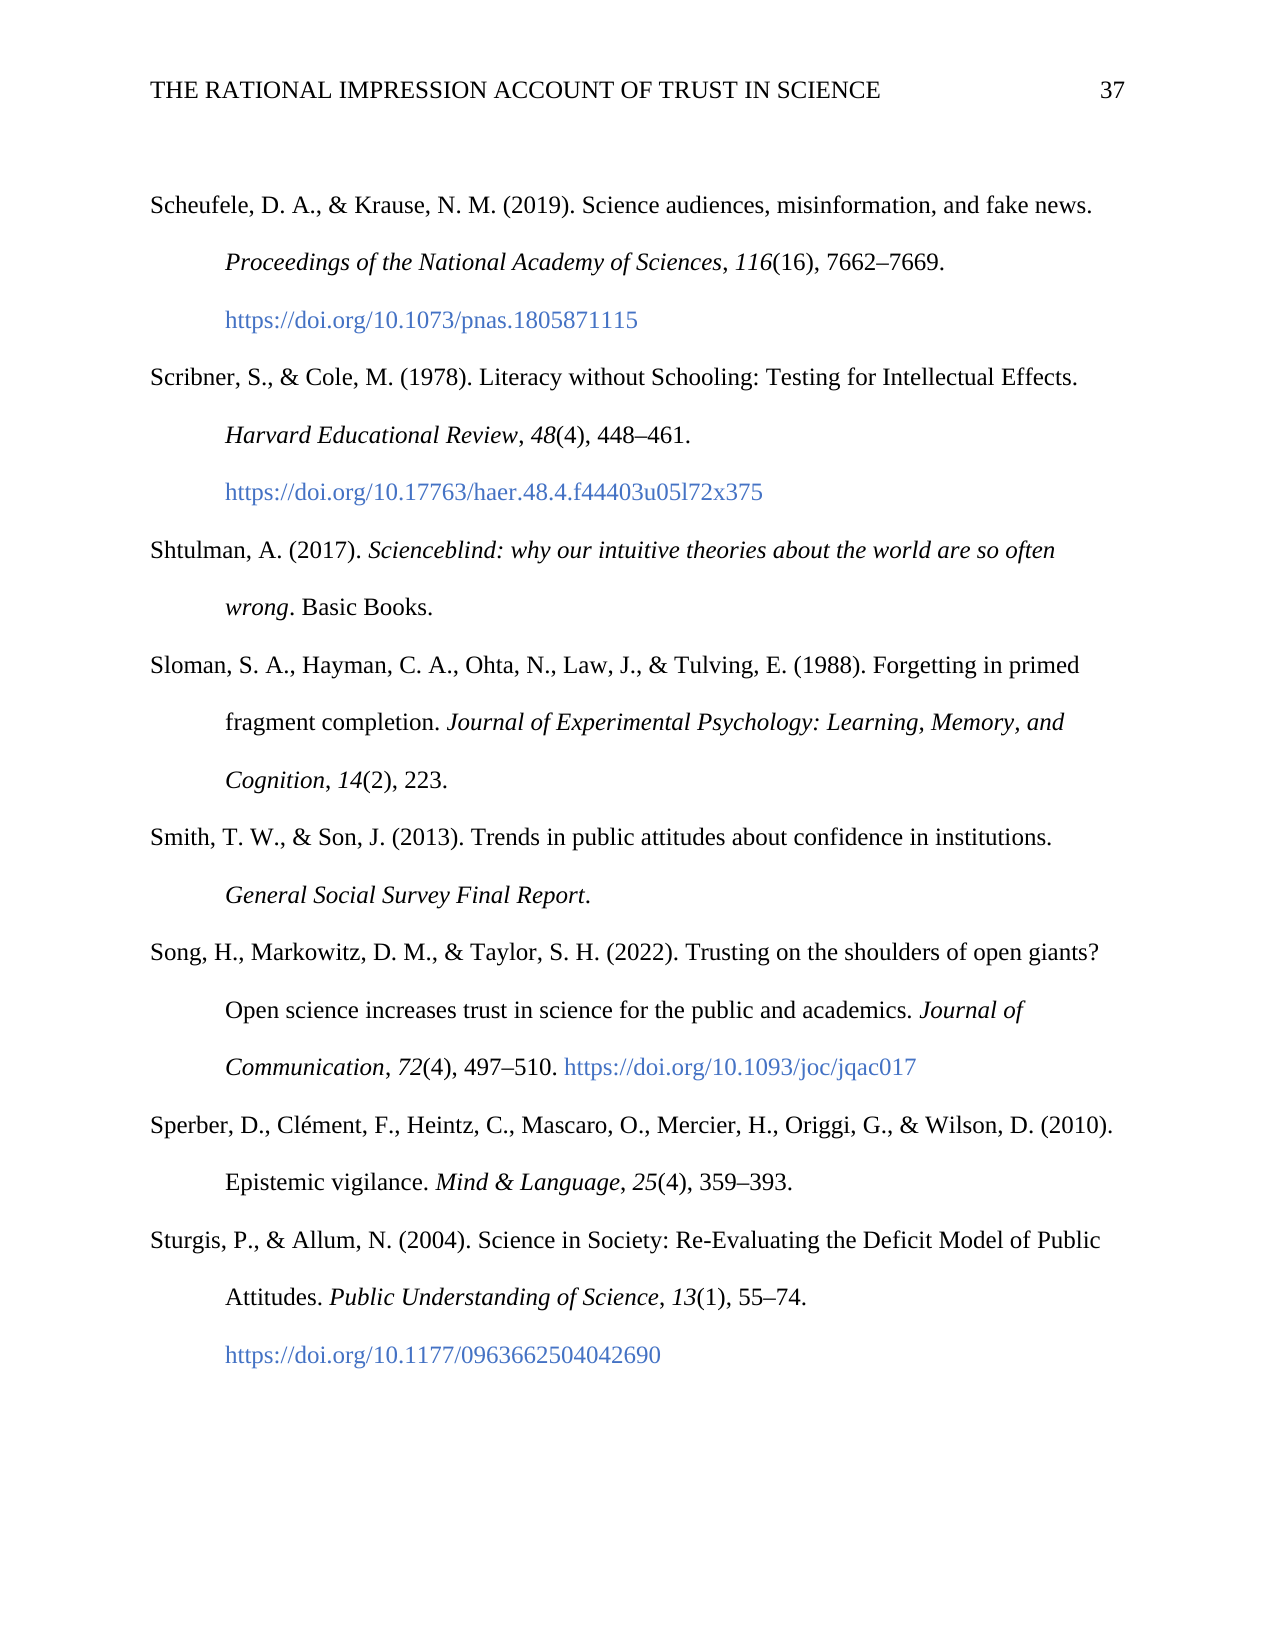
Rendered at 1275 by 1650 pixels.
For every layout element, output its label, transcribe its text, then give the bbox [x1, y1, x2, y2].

text Sloman, S. A., Hayman, C. A., Ohta, N., Law, J., & Tulving, E. (1988). Forgetting in primed fragment completion. Journal of Experimental Psychology: Learning, Memory, and Cognition, 14(2), 223. [150, 650, 1125, 794]
text Smith, T. W., & Son, J. (2013). Trends in public attitudes about confidence in institutions. General Social Survey Final Report. [150, 822, 1125, 909]
text Scheufele, D. A., & Krause, N. M. (2019). Science audiences, misinformation, and fake news. Proceedings of the National Academy of Sciences, 116(16), 7662–7669. https://doi.org/10.1073/pnas.1805871115 [150, 190, 1125, 334]
text Shtulman, A. (2017). Scienceblind: why our intuitive theories about the world are so often wrong. Basic Books. [150, 535, 1125, 621]
text Scribner, S., & Cole, M. (1978). Literacy without Schooling: Testing for Intellectual Effects. Harvard Educational Review, 48(4), 448–461. https://doi.org/10.17763/haer.48.4.f44403u05l72x375 [150, 362, 1125, 506]
text Song, H., Markowitz, D. M., & Taylor, S. H. (2022). Trusting on the shoulders of open giants? Open science increases trust in science for the public and academics. Journal of Communication, 72(4), 497–510. https://doi.org/10.1093/joc/jqac017 [150, 937, 1125, 1081]
